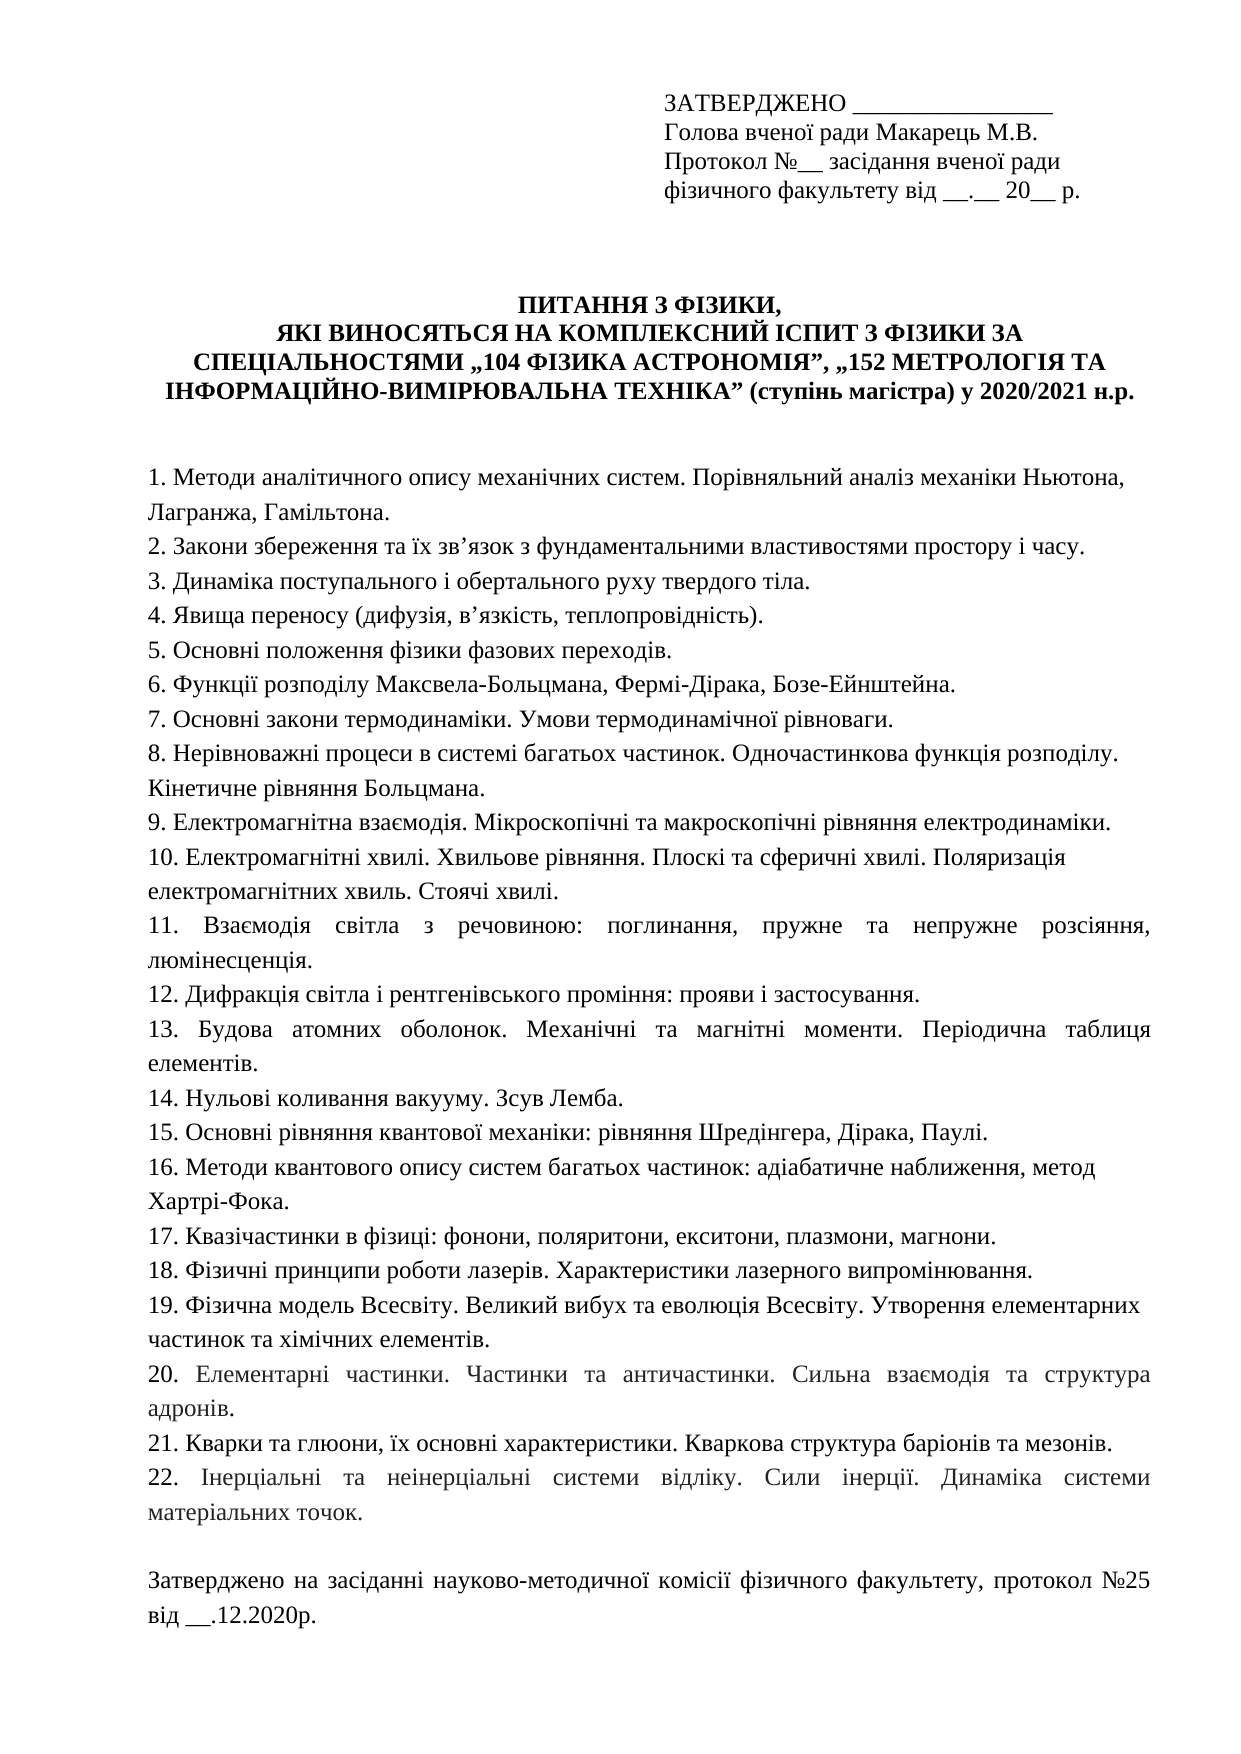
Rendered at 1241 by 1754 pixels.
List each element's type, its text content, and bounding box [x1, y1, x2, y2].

text 7. Основні закони термодинаміки. Умови термодинамічної рівноваги. [148, 704, 1152, 732]
text частинок та хімічних елементів. [148, 1324, 1152, 1353]
text 5. Основні положення фізики фазових переходів. [148, 635, 1152, 663]
text ПИТАННЯ З ФІЗИКИ, [148, 290, 1152, 318]
text 11. Взаємодія світла з речовиною: поглинання, пружне та непружне розсіяння, люмінесценція. [148, 911, 1152, 974]
text Лагранжа, Гамільтона. [148, 497, 1152, 526]
text фізичного факультету від __.__ 20__ р. [664, 175, 1152, 203]
text ЗАТВЕРДЖЕНО ________________ [664, 88, 1152, 117]
text СПЕЦІАЛЬНОСТЯМИ „104 ФІЗИКА АСТРОНОМІЯ”, „152 МЕТРОЛОГІЯ ТА [148, 347, 1152, 376]
text 3. Динаміка поступального і обертального руху твердого тіла. [148, 566, 1152, 594]
text Затверджено на засіданні науково-методичної комісії фізичного факультету, протокол №25 від __.12.2020р. [148, 1566, 1152, 1629]
text 4. Явища переносу (дифузія, в’язкість, теплопровідність). [148, 600, 1152, 629]
text 9. Електромагнітна взаємодія. Мікроскопічні та макроскопічні рівняння електродинаміки. [148, 807, 1152, 836]
text 22. Інерціальні та неінерціальні системи відліку. Сили інерції. Динаміка системи матеріальних точок. [148, 1462, 1152, 1525]
text ЯКІ ВИНОСЯТЬСЯ НА КОМПЛЕКСНИЙ ІСПИТ З ФІЗИКИ ЗА [148, 318, 1152, 347]
text Кінетичне рівняння Больцмана. [148, 773, 1152, 801]
text 18. Фізичні принципи роботи лазерів. Характеристики лазерного випромінювання. [148, 1255, 1152, 1284]
text 12. Дифракція світла і рентгенівського проміння: прояви і застосування. [148, 979, 1152, 1008]
text 20. Елементарні частинки. Частинки та античастинки. Сильна взаємодія та структура адронів. [148, 1359, 1152, 1422]
text 21. Кварки та глюони, їх основні характеристики. Кваркова структура баріонів та мезонів. [148, 1428, 1152, 1456]
text 14. Нульові коливання вакууму. Зсув Лемба. [148, 1083, 1152, 1112]
text 16. Методи квантового опису систем багатьох частинок: адіабатичне наближення, метод [148, 1152, 1152, 1181]
text ІНФОРМАЦІЙНО-ВИМІРЮВАЛЬНА ТЕХНІКА” (ступінь магістра) у 2020/2021 н.р. [148, 376, 1152, 405]
text 17. Квазічастинки в фізиці: фонони, поляритони, екситони, плазмони, магнони. [148, 1221, 1152, 1249]
text 19. Фізична модель Всесвіту. Великий вибух та еволюція Всесвіту. Утворення елементарних [148, 1290, 1152, 1318]
text 10. Електромагнітні хвилі. Хвильове рівняння. Плоскі та сферичні хвилі. Поляризація [148, 842, 1152, 870]
text 2. Закони збереження та їх зв’язок з фундаментальними властивостями простору і часу. [148, 531, 1152, 560]
text 13. Будова атомних оболонок. Механічні та магнітні моменти. Періодична таблиця елементів. [148, 1014, 1152, 1077]
text 6. Функції розподілу Максвела-Больцмана, Фермі-Дірака, Бозе-Ейнштейна. [148, 669, 1152, 698]
text Хартрі-Фока. [148, 1186, 1152, 1215]
text Протокол №__ засідання вченої ради [664, 146, 1152, 175]
text Голова вченої ради Макарець М.В. [664, 117, 1152, 146]
text електромагнітних хвиль. Стоячі хвилі. [148, 876, 1152, 905]
text 8. Нерівноважні процеси в системі багатьох частинок. Одночастинкова функція розподілу. [148, 738, 1152, 767]
text 1. Методи аналітичного опису механічних систем. Порівняльний аналіз механіки Ньютона, [148, 462, 1152, 491]
text 15. Основні рівняння квантової механіки: рівняння Шредінгера, Дірака, Паулі. [148, 1117, 1152, 1146]
